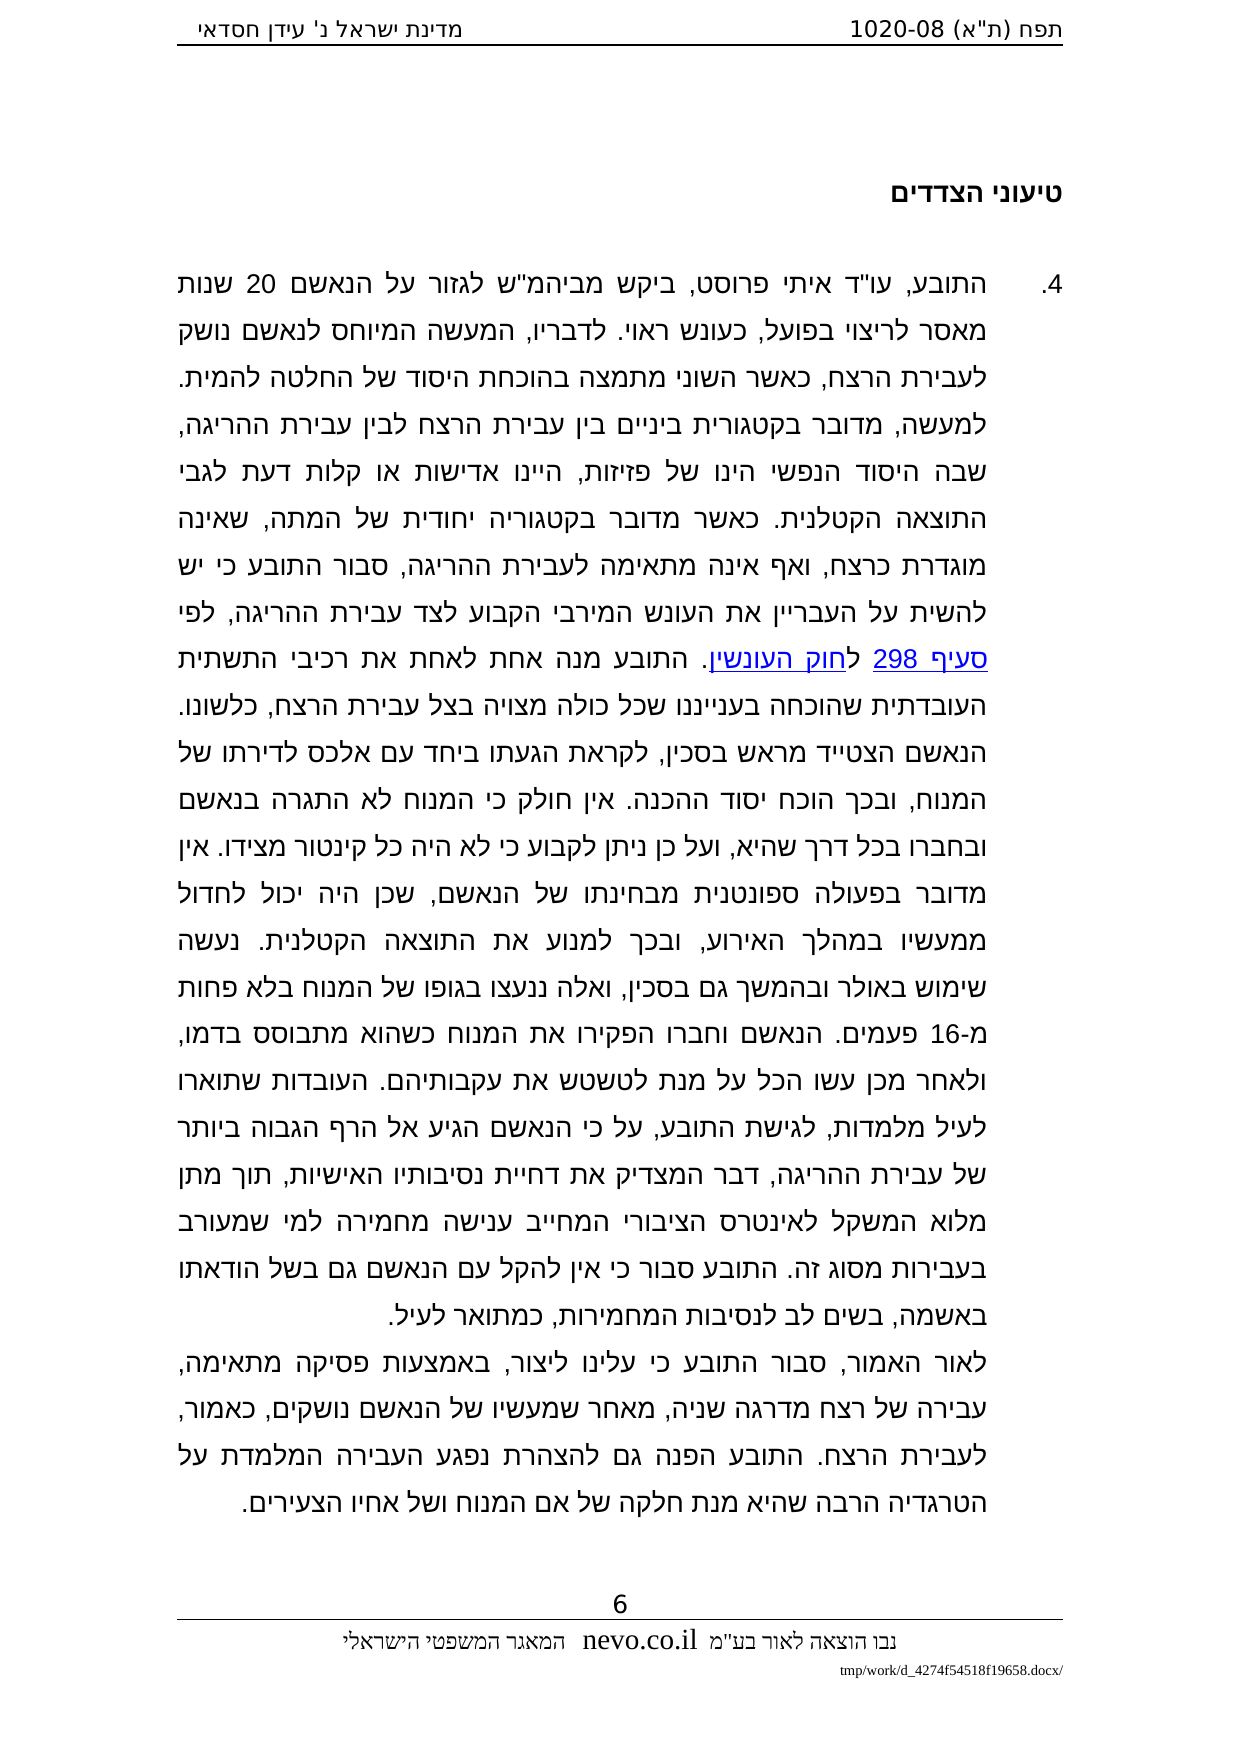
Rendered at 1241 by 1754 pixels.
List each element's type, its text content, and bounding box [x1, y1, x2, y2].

text 4. התובע, עו"ד איתי פרוסט, ביקש מביהמ"ש לגזור על הנאשם 20 שנות מאסר לריצוי בפועל, כעונש ראוי. לדבריו, המעשה המיוחס לנאשם נושק לעבירת הרצח, כאשר השוני מתמצה בהוכחת היסוד של החלטה להמית. למעשה, מדובר בקטגורית ביניים בין עבירת הרצח לבין עבירת ההריגה, שבה היסוד הנפשי הינו של פזיזות, היינו אדישות או קלות דעת לגבי התוצאה הקטלנית. כאשר מדובר בקטגוריה יחודית של המתה, שאינה מוגדרת כרצח, ואף אינה מתאימה לעבירת ההריגה, סבור התובע כי יש להשית על העבריין את העונש המירבי הקבוע לצד עבירת ההריגה, לפי סעיף 298 לחוק העונשין. התובע מנה אחת לאחת את רכיבי התשתית העובדתית שהוכחה בענייננו שכל כולה מצויה בצל עבירת הרצח, כלשונו. הנאשם הצטייד מראש בסכין, לקראת הגעתו ביחד עם אלכס לדירתו של המנוח, ובכך הוכח יסוד ההכנה. אין חולק כי המנוח לא התגרה בנאשם ובחברו בכל דרך שהיא, ועל כן ניתן לקבוע כי לא היה כל קינטור מצידו. אין מדובר בפעולה ספונטנית מבחינתו של הנאשם, שכן היה יכול לחדול ממעשיו במהלך האירוע, ובכך למנוע את התוצאה הקטלנית. נעשה שימוש באולר ובהמשך גם בסכין, ואלה ננעצו בגופו של המנוח בלא פחות מ-16 פעמים. הנאשם וחברו הפקירו את המנוח כשהוא מתבוסס בדמו, ולאחר מכן עשו הכל על מנת לטשטש את עקבותיהם. העובדות שתוארו לעיל מלמדות, לגישת התובע, על כי הנאשם הגיע אל הרף הגבוה ביותר של עבירת ההריגה, דבר המצדיק את דחיית נסיבותיו האישיות, תוך מתן מלוא המשקל לאינטרס הציבורי המחייב ענישה מחמירה למי שמעורב בעבירות מסוג זה. התובע סבור כי אין להקל עם הנאשם גם בשל הודאתו באשמה, בשים לב לנסיבות המחמירות, כמתואר לעיל. [177, 268, 1063, 1331]
text טיעוני הצדדים [177, 177, 1063, 208]
text לאור האמור, סבור התובע כי עלינו ליצור, באמצעות פסיקה מתאימה, עבירה של רצח מדרגה שניה, מאחר שמעשיו של הנאשם נושקים, כאמור, לעבירת הרצח. התובע הפנה גם להצהרת נפגע העבירה המלמדת על הטרגדיה הרבה שהיא מנת חלקה של אם המנוח ושל אחיו הצעירים. [177, 1347, 1063, 1518]
